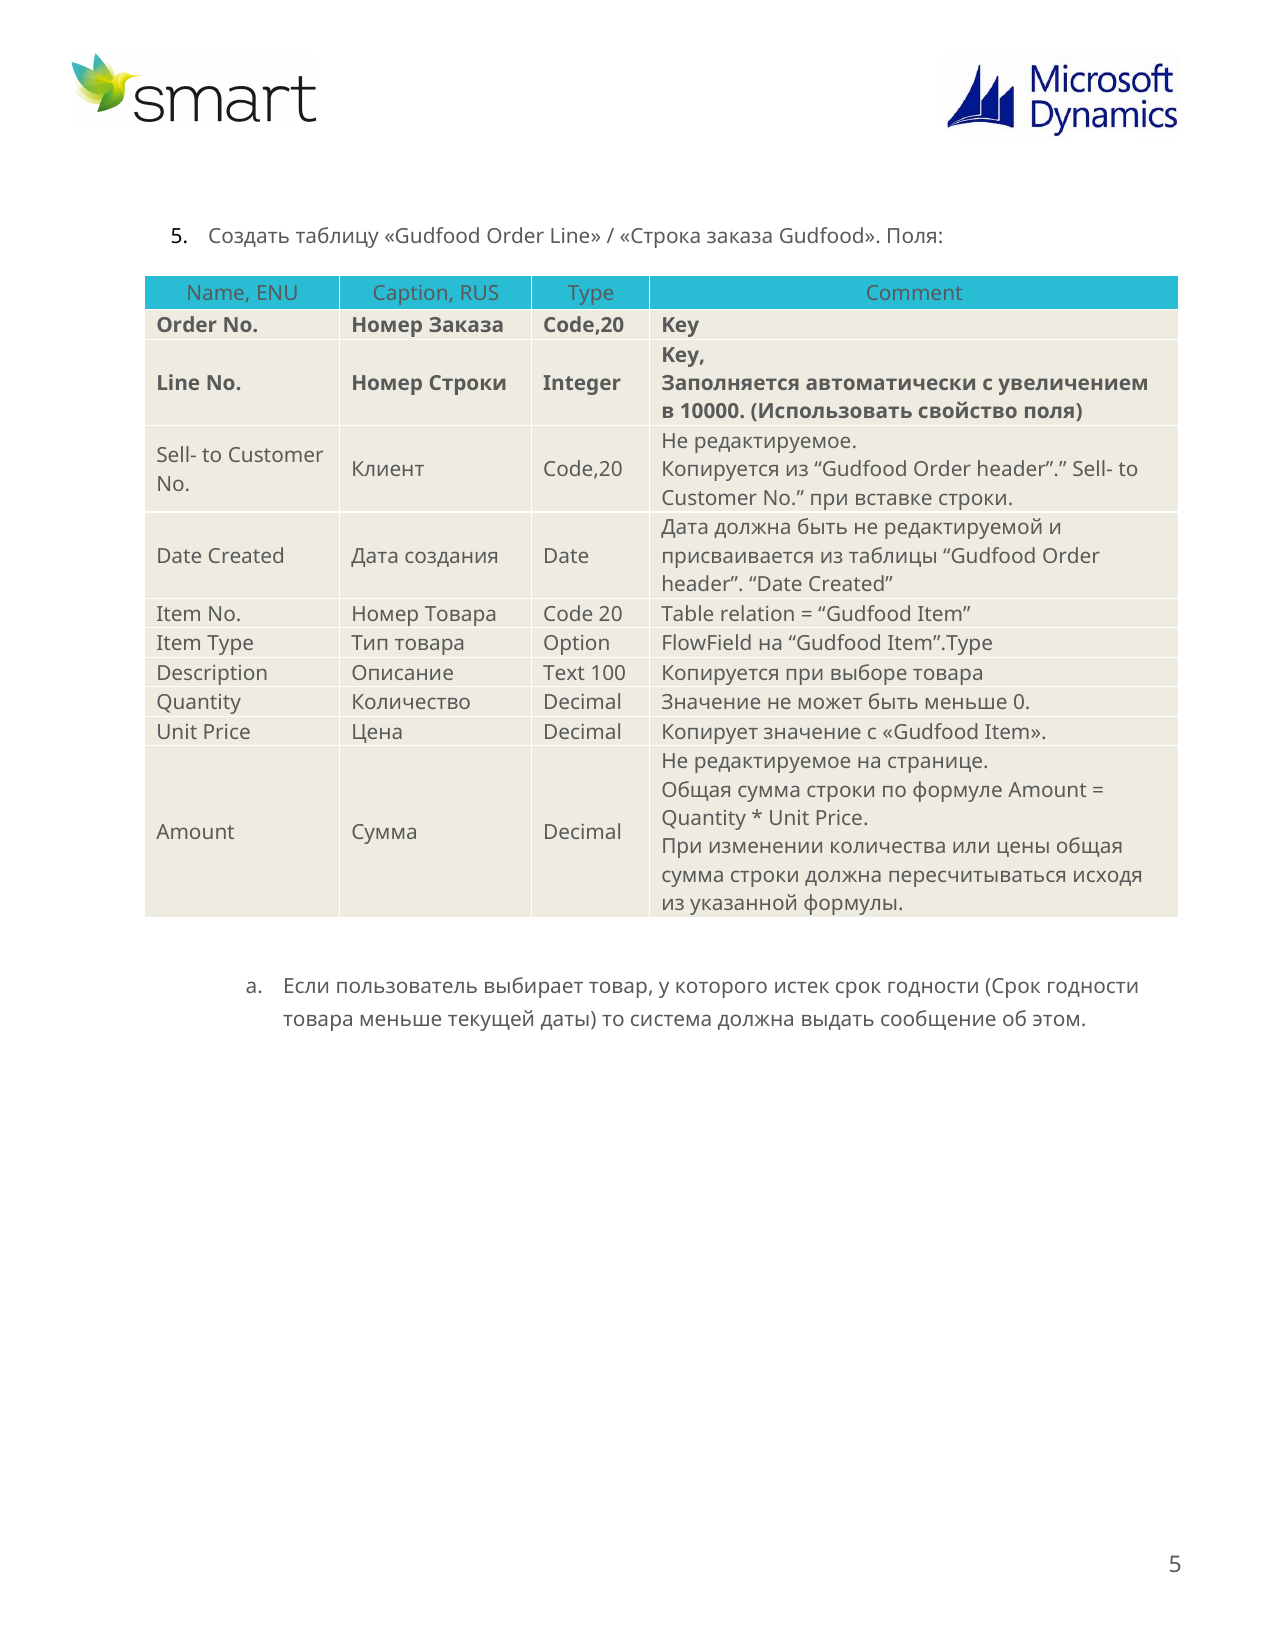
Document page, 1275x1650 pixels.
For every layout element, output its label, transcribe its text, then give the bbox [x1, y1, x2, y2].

table_header Type [532, 276, 649, 309]
table_cell Номер Заказа [340, 310, 531, 339]
table_cell Code,20 [532, 426, 649, 511]
table_cell Option [532, 628, 649, 657]
table_cell Описание [340, 658, 531, 686]
table_cell Key, Заполняется автоматически с увеличением в 10000. (Использовать свойство поля) [650, 340, 1178, 425]
picture [942, 53, 1179, 139]
table_cell Клиент [340, 426, 531, 511]
table_cell Item No. [145, 599, 339, 627]
table_cell FlowField на “Gudfood Item”.Type [650, 628, 1178, 657]
table_cell Item Type [145, 628, 339, 657]
table_cell Line No. [145, 340, 339, 425]
table_cell Integer [532, 340, 649, 425]
table_cell Date Created [145, 513, 339, 598]
picture [71, 53, 317, 122]
table_cell Description [145, 658, 339, 686]
table_cell Decimal [532, 717, 649, 745]
table_cell Table relation = “Gudfood Item” [650, 599, 1178, 627]
table_cell Decimal [532, 687, 649, 716]
table_cell Не редактируемое. Копируется из “Gudfood Order header”.” Sell- to Customer No.” при вставке строки. [650, 426, 1178, 511]
table_cell Значение не может быть меньше 0. [650, 687, 1178, 716]
table_cell Количество [340, 687, 531, 716]
list Создать таблицу «Gudfood Order Line» / «Строка заказа Gudfood». Поля: [170, 222, 1181, 250]
table_cell Unit Price [145, 717, 339, 745]
table_cell Дата создания [340, 513, 531, 598]
table_cell Номер Товара [340, 599, 531, 627]
table_cell Text 100 [532, 658, 649, 686]
table_cell Quantity [145, 687, 339, 716]
table_header Caption, RUS [340, 276, 531, 309]
table_cell Дата должна быть не редактируемой и присваивается из таблицы “Gudfood Order header”. “Date Created” [650, 513, 1178, 598]
table_cell Date [532, 513, 649, 598]
table_cell Тип товара [340, 628, 531, 657]
table_cell Code 20 [532, 599, 649, 627]
table_cell Code,20 [532, 310, 649, 339]
table_cell Не редактируемое на странице. Общая сумма строки по формуле Amount = Quantity * Unit Price. При изменении количества или цены общая сумма строки должна пересчитываться исходя из указанной формулы. [650, 746, 1178, 917]
table_cell Сумма [340, 746, 531, 917]
table_cell Цена [340, 717, 531, 745]
list Если пользователь выбирает товар, у которого истек срок годности (Срок годности товара меньше текущей даты) то система должна выдать сообщение об этом. [245, 971, 1181, 1032]
table_cell Номер Строки [340, 340, 531, 425]
table_cell Key [650, 310, 1178, 339]
table_cell Копирует значение с «Gudfood Item». [650, 717, 1178, 745]
table_cell Order No. [145, 310, 339, 339]
table_cell Amount [145, 746, 339, 917]
table_header Comment [650, 276, 1178, 309]
table_cell Decimal [532, 746, 649, 917]
table_cell Копируется при выборе товара [650, 658, 1178, 686]
table_cell Sell- to Customer No. [145, 426, 339, 511]
table_header Name, ENU [145, 276, 339, 309]
